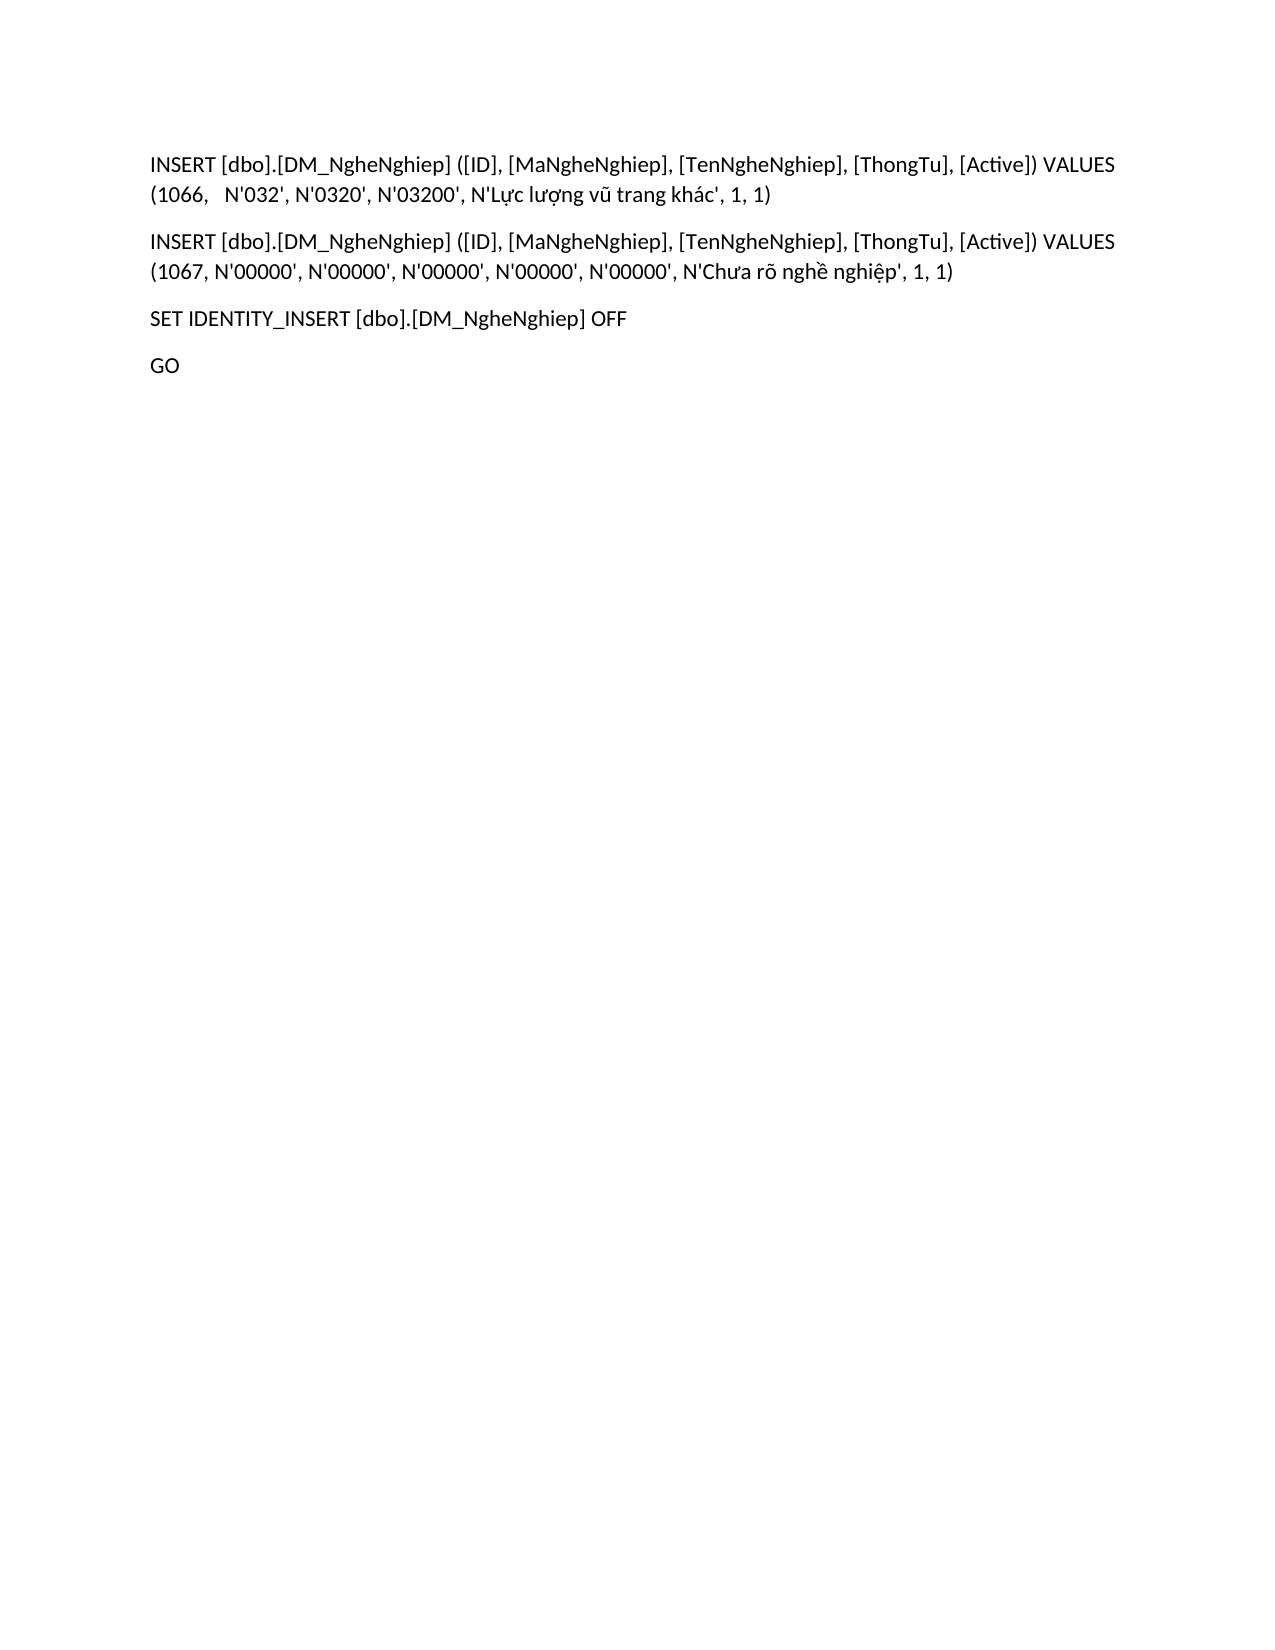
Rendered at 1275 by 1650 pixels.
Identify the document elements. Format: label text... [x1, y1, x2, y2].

text SET IDENTITY_INSERT [dbo].[DM_NgheNghiep] OFF [150, 304, 1125, 332]
text INSERT [dbo].[DM_NgheNghiep] ([ID], [MaNgheNghiep], [TenNgheNghiep], [ThongTu], [Active]) VALUES (1066, N'032', N'0320', N'03200', N'Lực lượng vũ trang khác', 1, 1) [150, 150, 1125, 208]
text GO [150, 351, 1125, 379]
text INSERT [dbo].[DM_NgheNghiep] ([ID], [MaNgheNghiep], [TenNgheNghiep], [ThongTu], [Active]) VALUES (1067, N'00000', N'00000', N'00000', N'00000', N'00000', N'Chưa rõ nghề nghiệp', 1, 1) [150, 227, 1125, 285]
